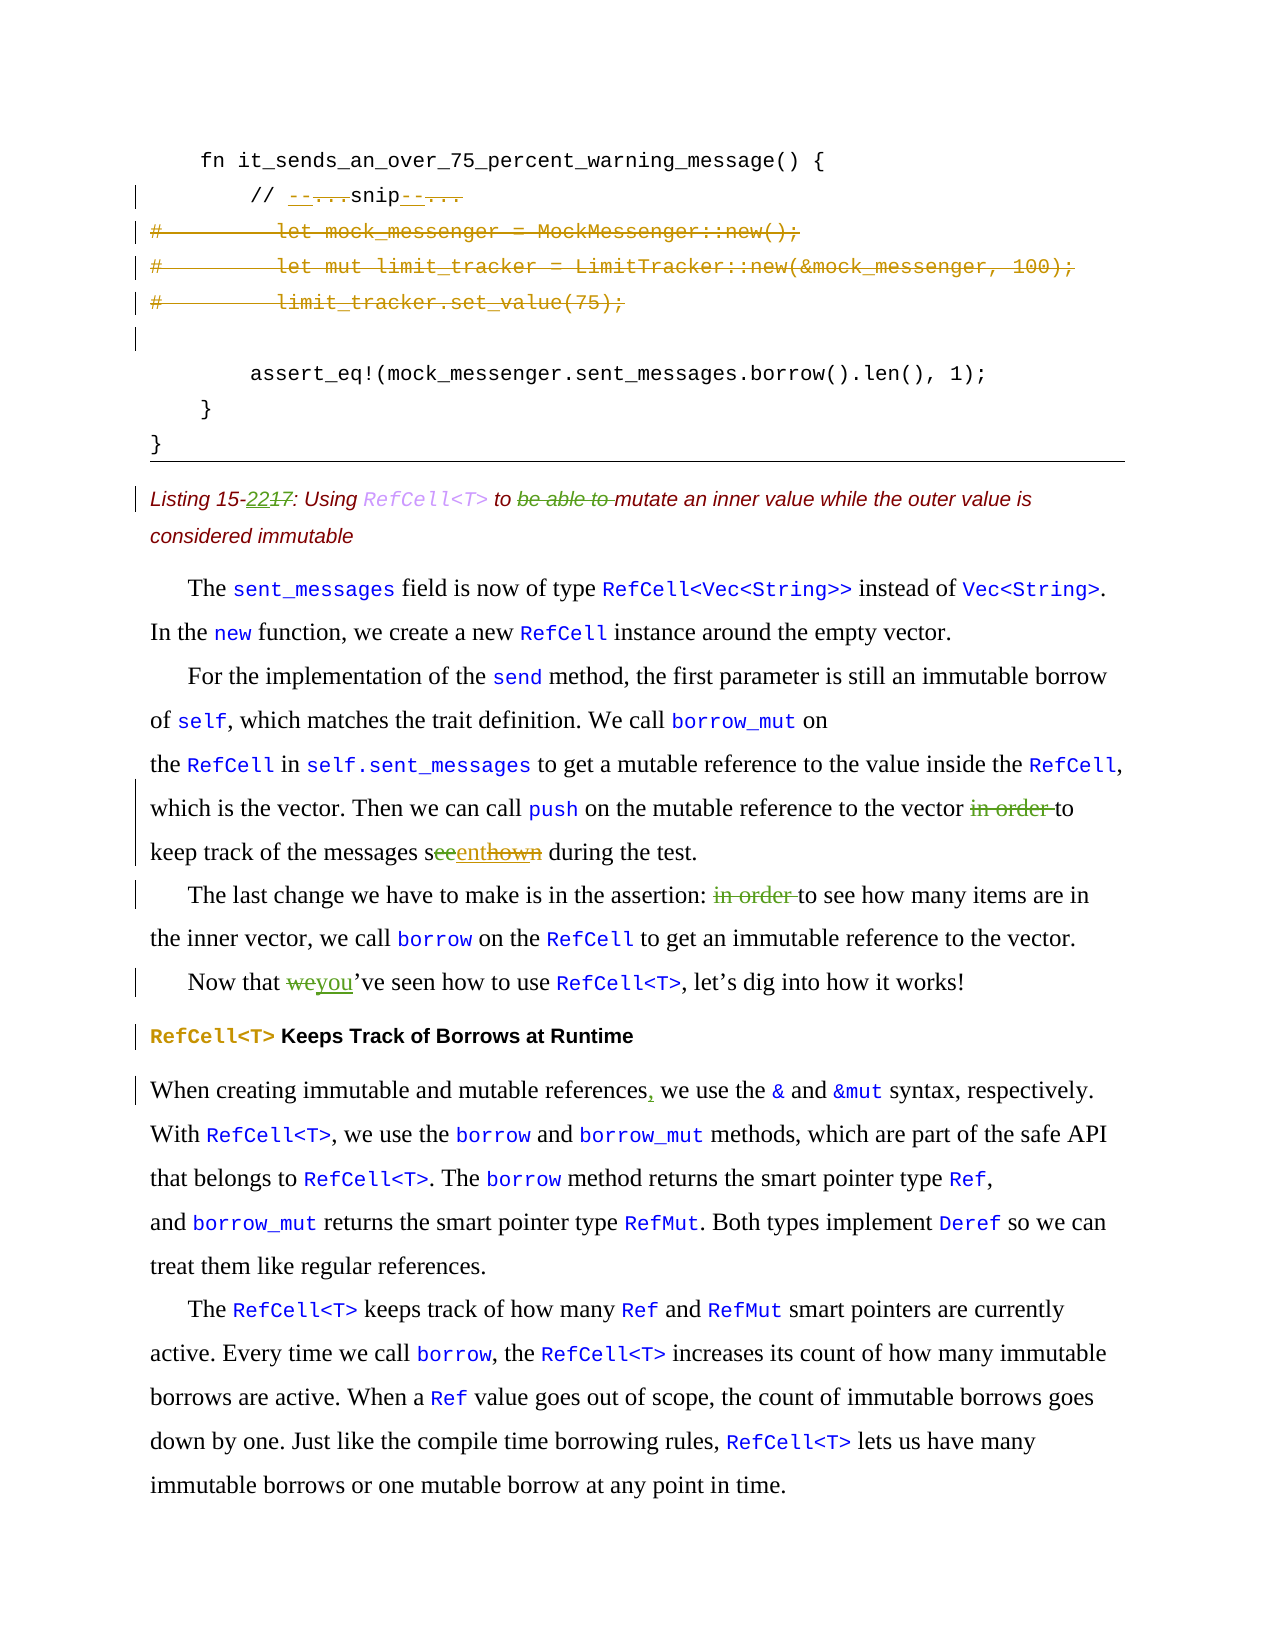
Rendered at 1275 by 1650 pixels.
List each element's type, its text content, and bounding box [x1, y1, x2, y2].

text RefCell<T> Keeps Track of Borrows at Runtime [150, 1024, 1125, 1050]
text // snip [150, 185, 1125, 209]
text Now that ’ve seen how to use RefCell<T>, let’s dig into how it works! [150, 967, 1125, 997]
text fn it_sends_an_over_75_percent_warning_message() { [150, 150, 1125, 174]
list Listing 15-: Using RefCell<T> to mutate an inner value while the outer value is considered immutable [150, 486, 1125, 548]
text } [150, 398, 1125, 422]
text The last change we have to make is in the assertion: to see how many items are in the inner vector, we call borrow on the RefCell to get an immutable reference to the vector. [150, 880, 1125, 953]
text assert_eq!(mock_messenger.sent_messages.borrow().len(), 1); [150, 362, 1125, 386]
text } [150, 433, 1125, 461]
text When creating immutable and mutable references we use the & and &mut syntax, respectively. With RefCell<T>, we use the borrow and borrow_mut methods, which are part of the safe API that belongs to RefCell<T>. The borrow method returns the smart pointer type Ref, and borrow_mut returns the smart pointer type RefMut. Both types implement Deref so we can treat them like regular references. [150, 1076, 1125, 1280]
text The sent_messages field is now of type RefCell<Vec<String>> instead of Vec<String>. In the new function, we create a new RefCell instance around the empty vector. [150, 573, 1125, 646]
text The RefCell<T> keeps track of how many Ref and RefMut smart pointers are currently active. Every time we call borrow, the RefCell<T> increases its count of how many immutable borrows are active. When a Ref value goes out of scope, the count of immutable borrows goes down by one. Just like the compile time borrowing rules, RefCell<T> lets us have many immutable borrows or one mutable borrow at any point in time. [150, 1294, 1125, 1499]
text For the implementation of the send method, the first parameter is still an immutable borrow of self, which matches the trait definition. We call borrow_mut on the RefCell in self.sent_messages to get a mutable reference to the value inside the RefCell, which is the vector. Then we can call push on the mutable reference to the vector to keep track of the messages s during the test. [150, 661, 1125, 866]
